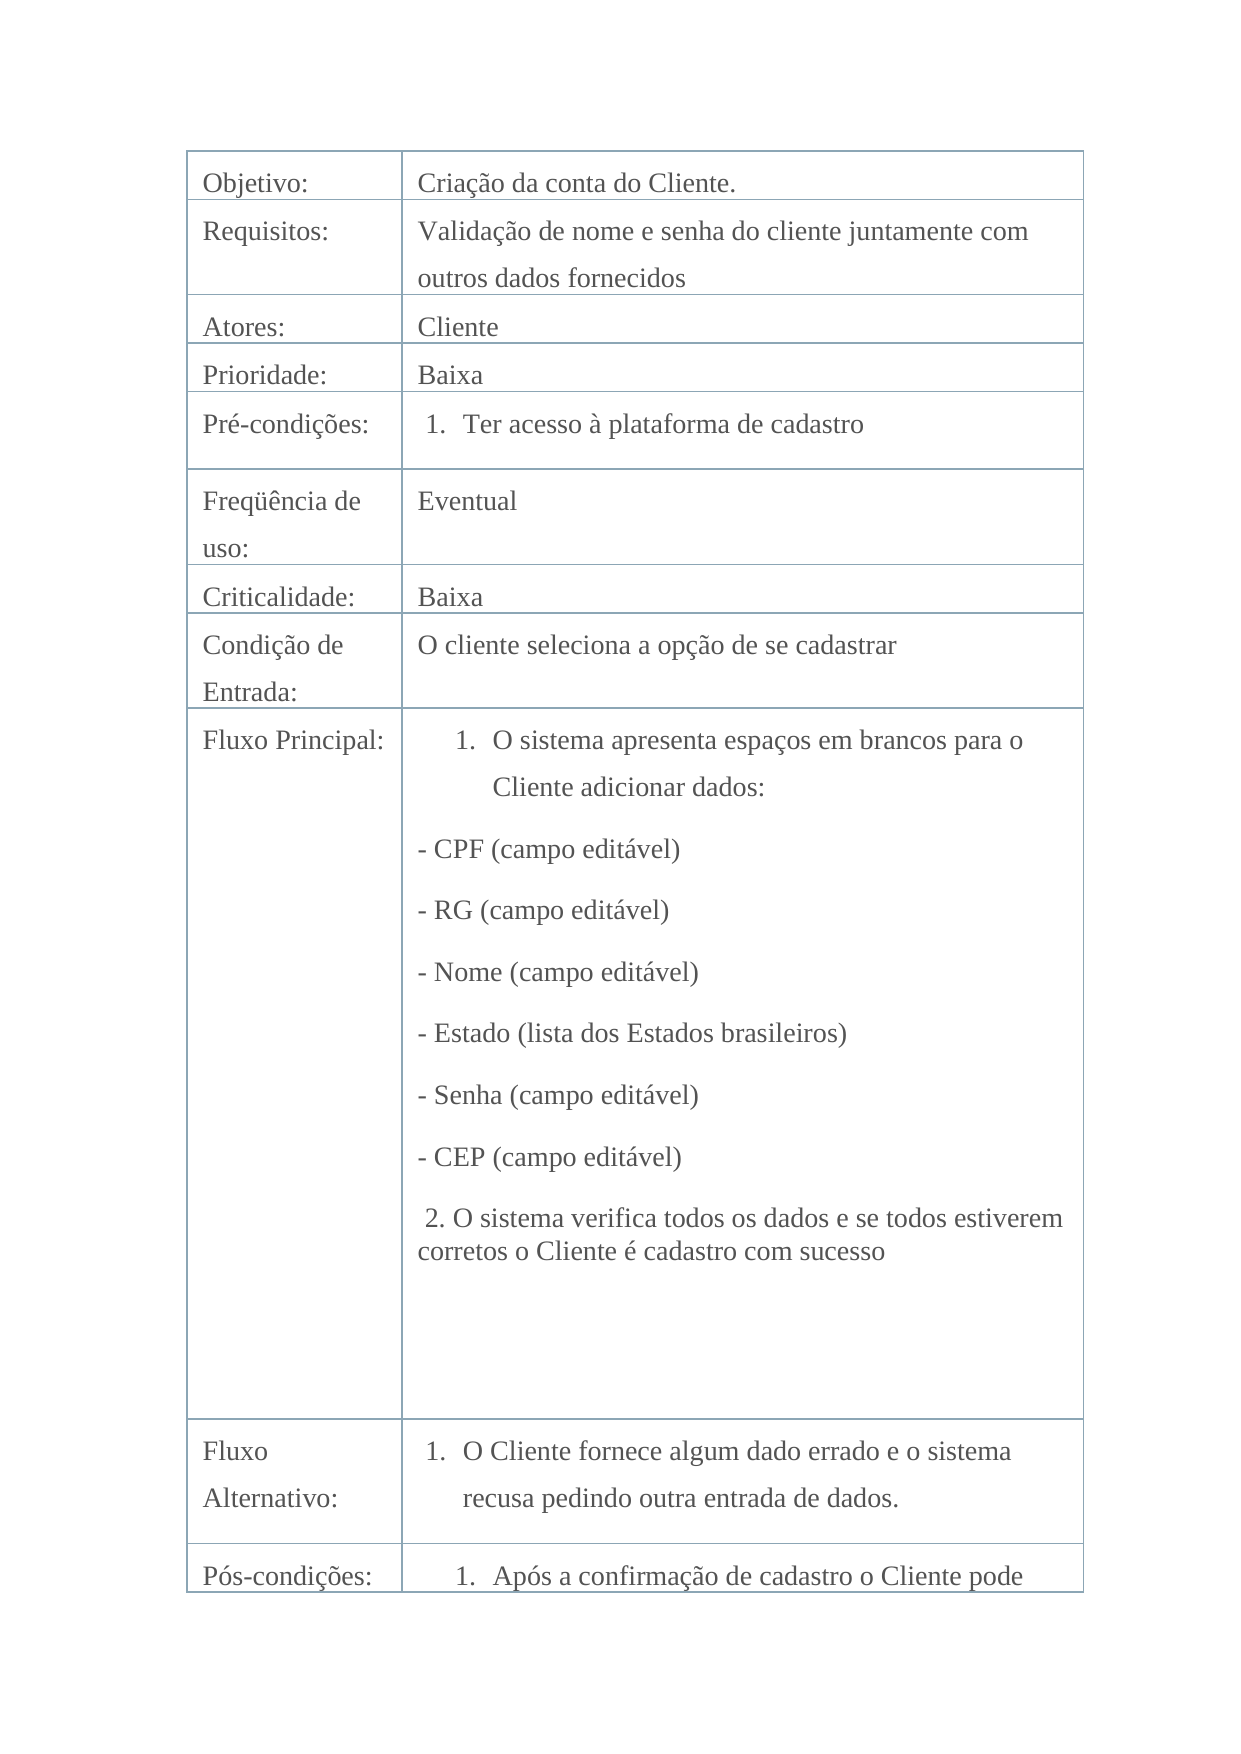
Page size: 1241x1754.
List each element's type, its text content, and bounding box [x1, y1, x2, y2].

table_cell Validação de nome e senha do cliente juntamente com outros dados fornecidos [403, 200, 1083, 294]
table_cell Freqüência de uso: [188, 470, 401, 563]
table_cell Atores: [188, 295, 401, 342]
table_cell O sistema apresenta espaços em brancos para o Cliente adicionar dados: - CPF (campo editável) - RG (campo editável) - Nome (campo editável) - Estado (lista dos Estados brasileiros) - Senha (campo editável) - CEP (campo editável) 2. O sistema verifica todos os dados e se todos estiverem corretos o Cliente é cadastro com sucesso [403, 709, 1083, 1418]
table_cell Pré-condições: [188, 392, 401, 468]
table_cell Ter acesso à plataforma de cadastro [403, 392, 1083, 468]
table_cell O cliente seleciona a opção de se cadastrar [403, 614, 1083, 707]
table_cell Fluxo Principal: [188, 709, 401, 1418]
table_cell Prioridade: [188, 344, 401, 391]
table_cell Eventual [403, 470, 1083, 563]
table_cell Pós-condições: [188, 1544, 401, 1591]
table_cell Cliente [403, 295, 1083, 342]
table_cell Criticalidade: [188, 565, 401, 612]
table_cell Fluxo Alternativo: [188, 1420, 401, 1542]
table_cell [403, 1544, 1083, 1591]
table_cell Baixa [403, 344, 1083, 391]
table_header Objetivo: [188, 152, 401, 198]
table_cell Baixa [403, 565, 1083, 612]
table_header Criação da conta do Cliente. [403, 152, 1083, 198]
table_cell Condição de Entrada: [188, 614, 401, 707]
table_cell Requisitos: [188, 200, 401, 294]
table_cell O Cliente fornece algum dado errado e o sistema recusa pedindo outra entrada de dados. [403, 1420, 1083, 1542]
